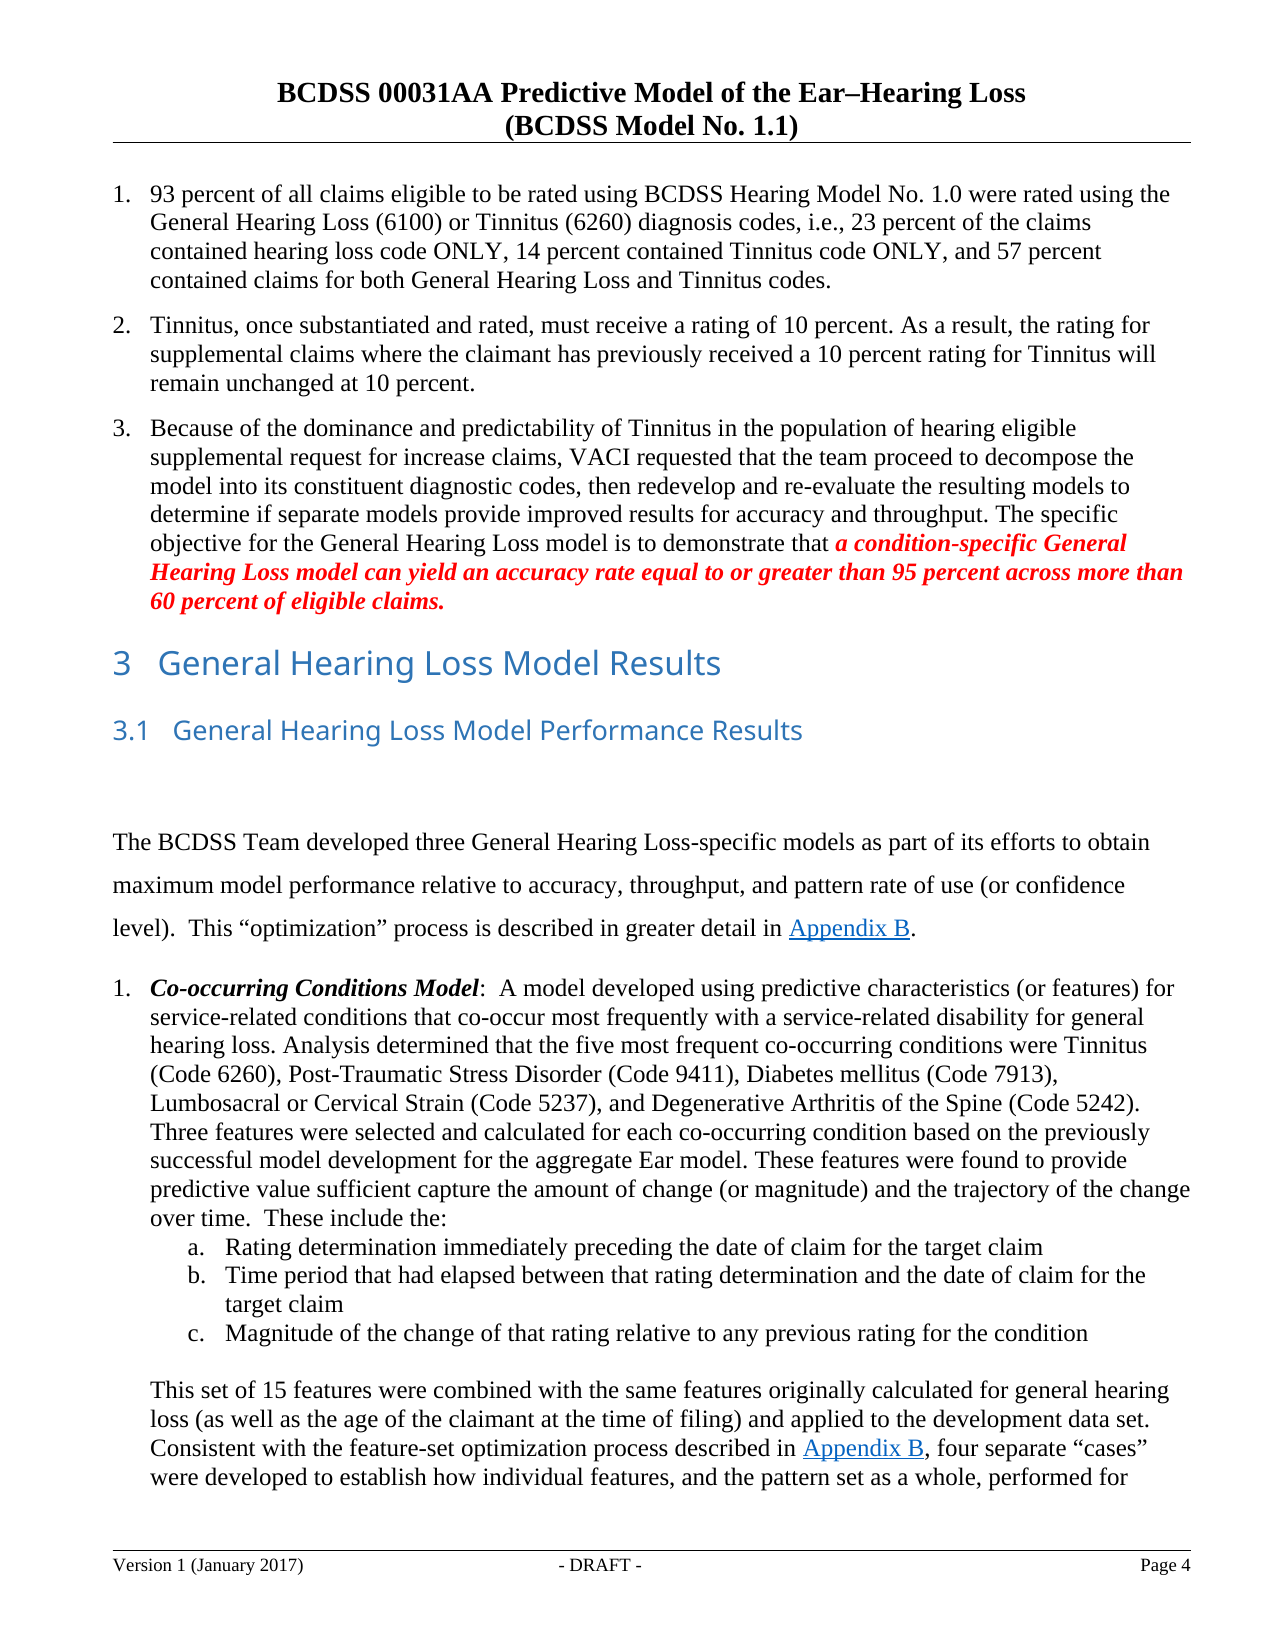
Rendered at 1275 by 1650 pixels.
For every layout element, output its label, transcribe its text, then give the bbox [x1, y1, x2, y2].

subtitle General Hearing Loss Model Results [112, 639, 1191, 685]
list Time period that had elapsed between that rating determination and the date of claim for the target claim [187, 1261, 1191, 1318]
text The BCDSS Team developed three General Hearing Loss-specific models as part of its efforts to obtain maximum model performance relative to accuracy, throughput, and pattern rate of use (or confidence level). This “optimization” process is described in greater detail in Appendix B. [112, 827, 1191, 942]
list Because of the dominance and predictability of Tinnitus in the population of hearing eligible supplemental request for increase claims, VACI requested that the team proceed to decompose the model into its constituent diagnostic codes, then redevelop and re-evaluate the resulting models to determine if separate models provide improved results for accuracy and throughput. The specific objective for the General Hearing Loss model is to demonstrate that a condition-specific General Hearing Loss model can yield an accuracy rate equal to or greater than 95 percent across more than 60 percent of eligible claims. [112, 413, 1191, 614]
list Magnitude of the change of that rating relative to any previous rating for the condition [187, 1318, 1191, 1347]
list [150, 1376, 1191, 1491]
list Rating determination immediately preceding the date of claim for the target claim [187, 1232, 1191, 1261]
list Tinnitus, once substantiated and rated, must receive a rating of 10 percent. As a result, the rating for supplemental claims where the claimant has previously received a 10 percent rating for Tinnitus will remain unchanged at 10 percent. [112, 310, 1191, 397]
list Co-occurring Conditions Model: A model developed using predictive characteristics (or features) for service-related conditions that co-occur most frequently with a service-related disability for general hearing loss. Analysis determined that the five most frequent co-occurring conditions were Tinnitus (Code 6260), Post-Traumatic Stress Disorder (Code 9411), Diabetes mellitus (Code 7913), Lumbosacral or Cervical Strain (Code 5237), and Degenerative Arthritis of the Spine (Code 5242). Three features were selected and calculated for each co-occurring condition based on the previously successful model development for the aggregate Ear model. These features were found to provide predictive value sufficient capture the amount of change (or magnitude) and the trajectory of the change over time. These include the: [112, 973, 1191, 1232]
list 93 percent of all claims eligible to be rated using BCDSS Hearing Model No. 1.0 were rated using the General Hearing Loss (6100) or Tinnitus (6260) diagnosis codes, i.e., 23 percent of the claims contained hearing loss code ONLY, 14 percent contained Tinnitus code ONLY, and 57 percent contained claims for both General Hearing Loss and Tinnitus codes. [112, 179, 1191, 294]
subtitle General Hearing Loss Model Performance Results [112, 712, 1191, 749]
